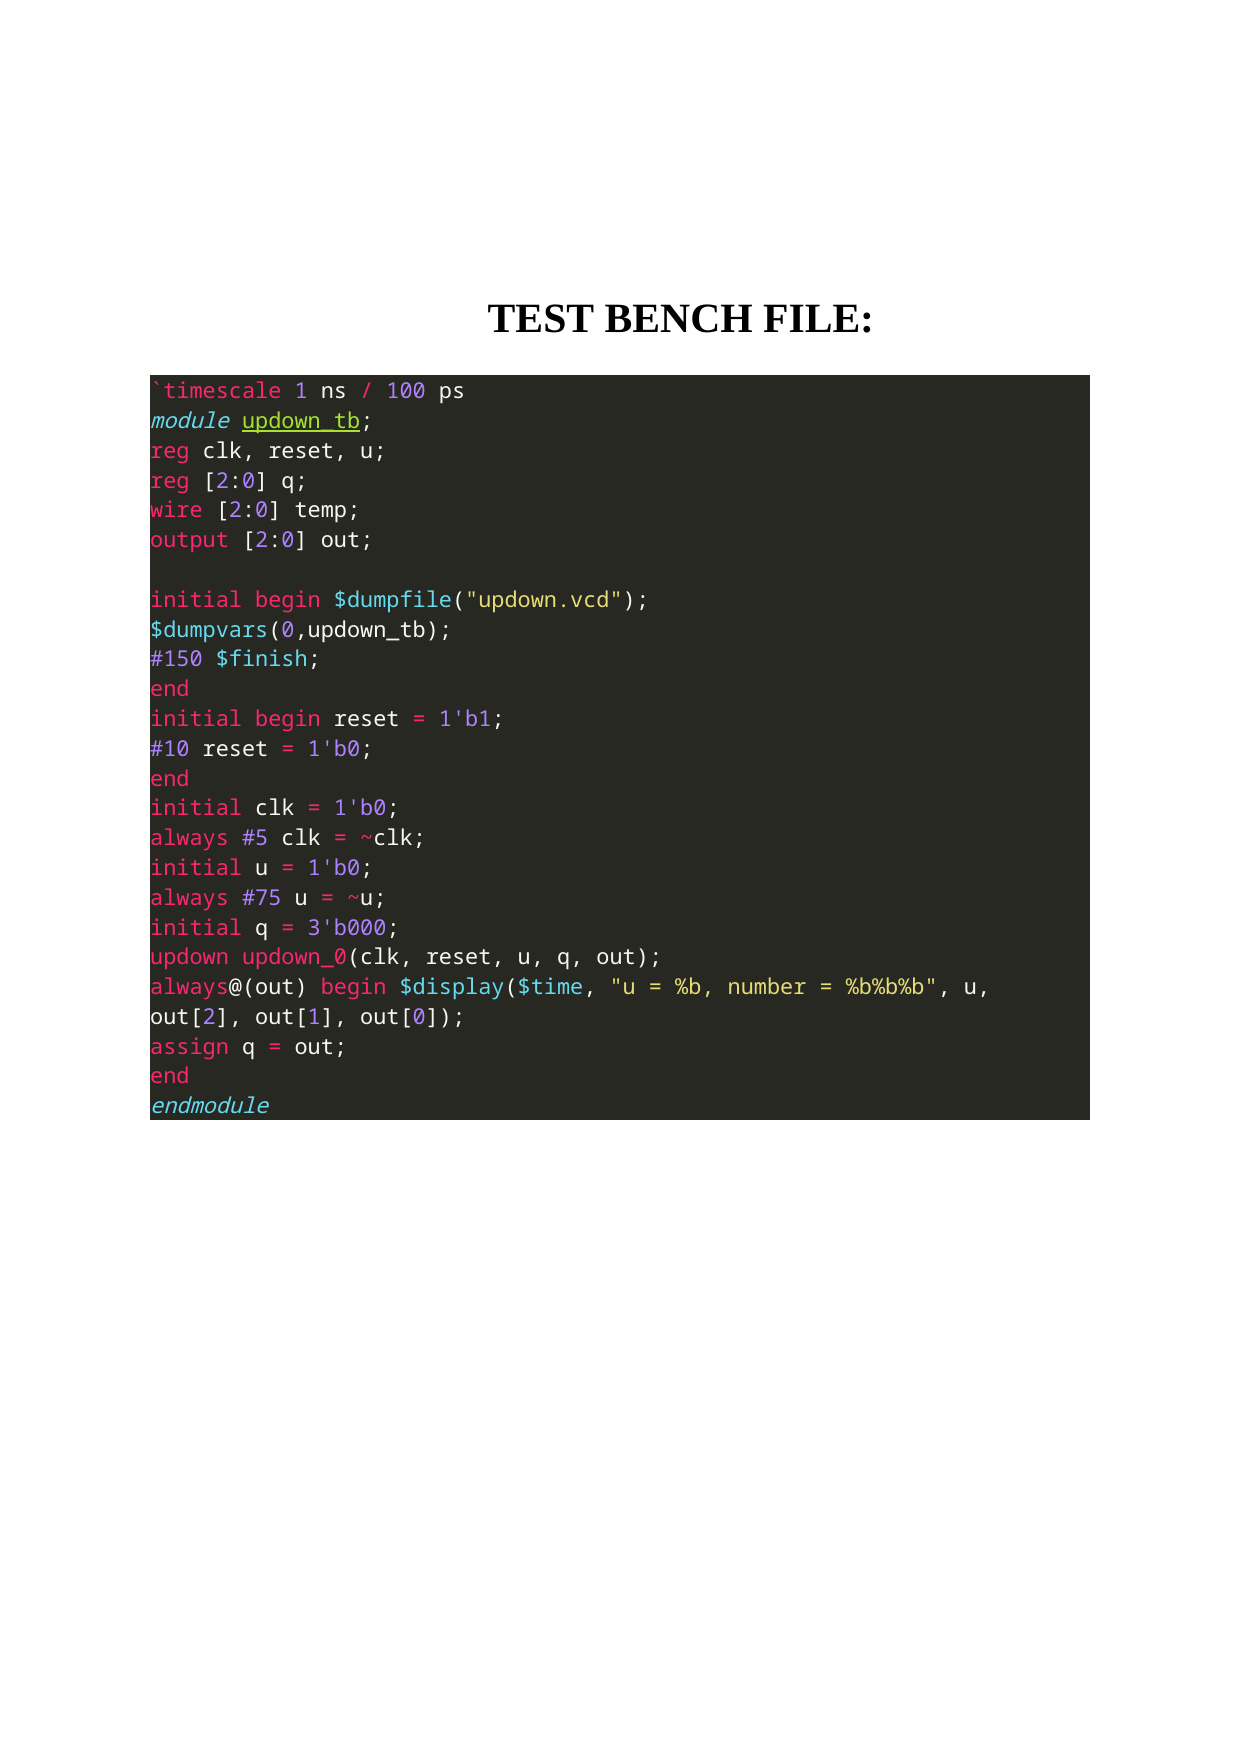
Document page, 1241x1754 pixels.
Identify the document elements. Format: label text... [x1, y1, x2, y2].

text `timescale 1 ns / 100 ps [150, 375, 1090, 405]
text endmodule [150, 1090, 1090, 1120]
text output [2:0] out; [150, 524, 1090, 554]
text $dumpvars(0,updown_tb); [150, 613, 1090, 643]
list TEST BENCH FILE: [300, 294, 1090, 342]
text #10 reset = 1'b0; [150, 733, 1090, 762]
text initial q = 3'b000; [150, 911, 1090, 941]
text assign q = out; [150, 1031, 1090, 1060]
text end [150, 762, 1090, 792]
text initial u = 1'b0; [150, 852, 1090, 882]
text always #75 u = ~u; [150, 882, 1090, 911]
text reg clk, reset, u; [150, 435, 1090, 464]
text initial clk = 1'b0; [150, 792, 1090, 822]
text wire [2:0] temp; [150, 494, 1090, 524]
text reg [2:0] q; [150, 464, 1090, 494]
text end [150, 673, 1090, 703]
text #150 $finish; [150, 643, 1090, 673]
text always@(out) begin $display($time, "u = %b, number = %b%b%b", u, out[2], out[1], out[0]); [150, 971, 1090, 1031]
text initial begin $dumpfile("updown.vcd"); [150, 584, 1090, 613]
text end [150, 1060, 1090, 1090]
text updown updown_0(clk, reset, u, q, out); [150, 941, 1090, 971]
text always #5 clk = ~clk; [150, 822, 1090, 852]
text initial begin reset = 1'b1; [150, 703, 1090, 733]
text module updown_tb; [150, 405, 1090, 435]
